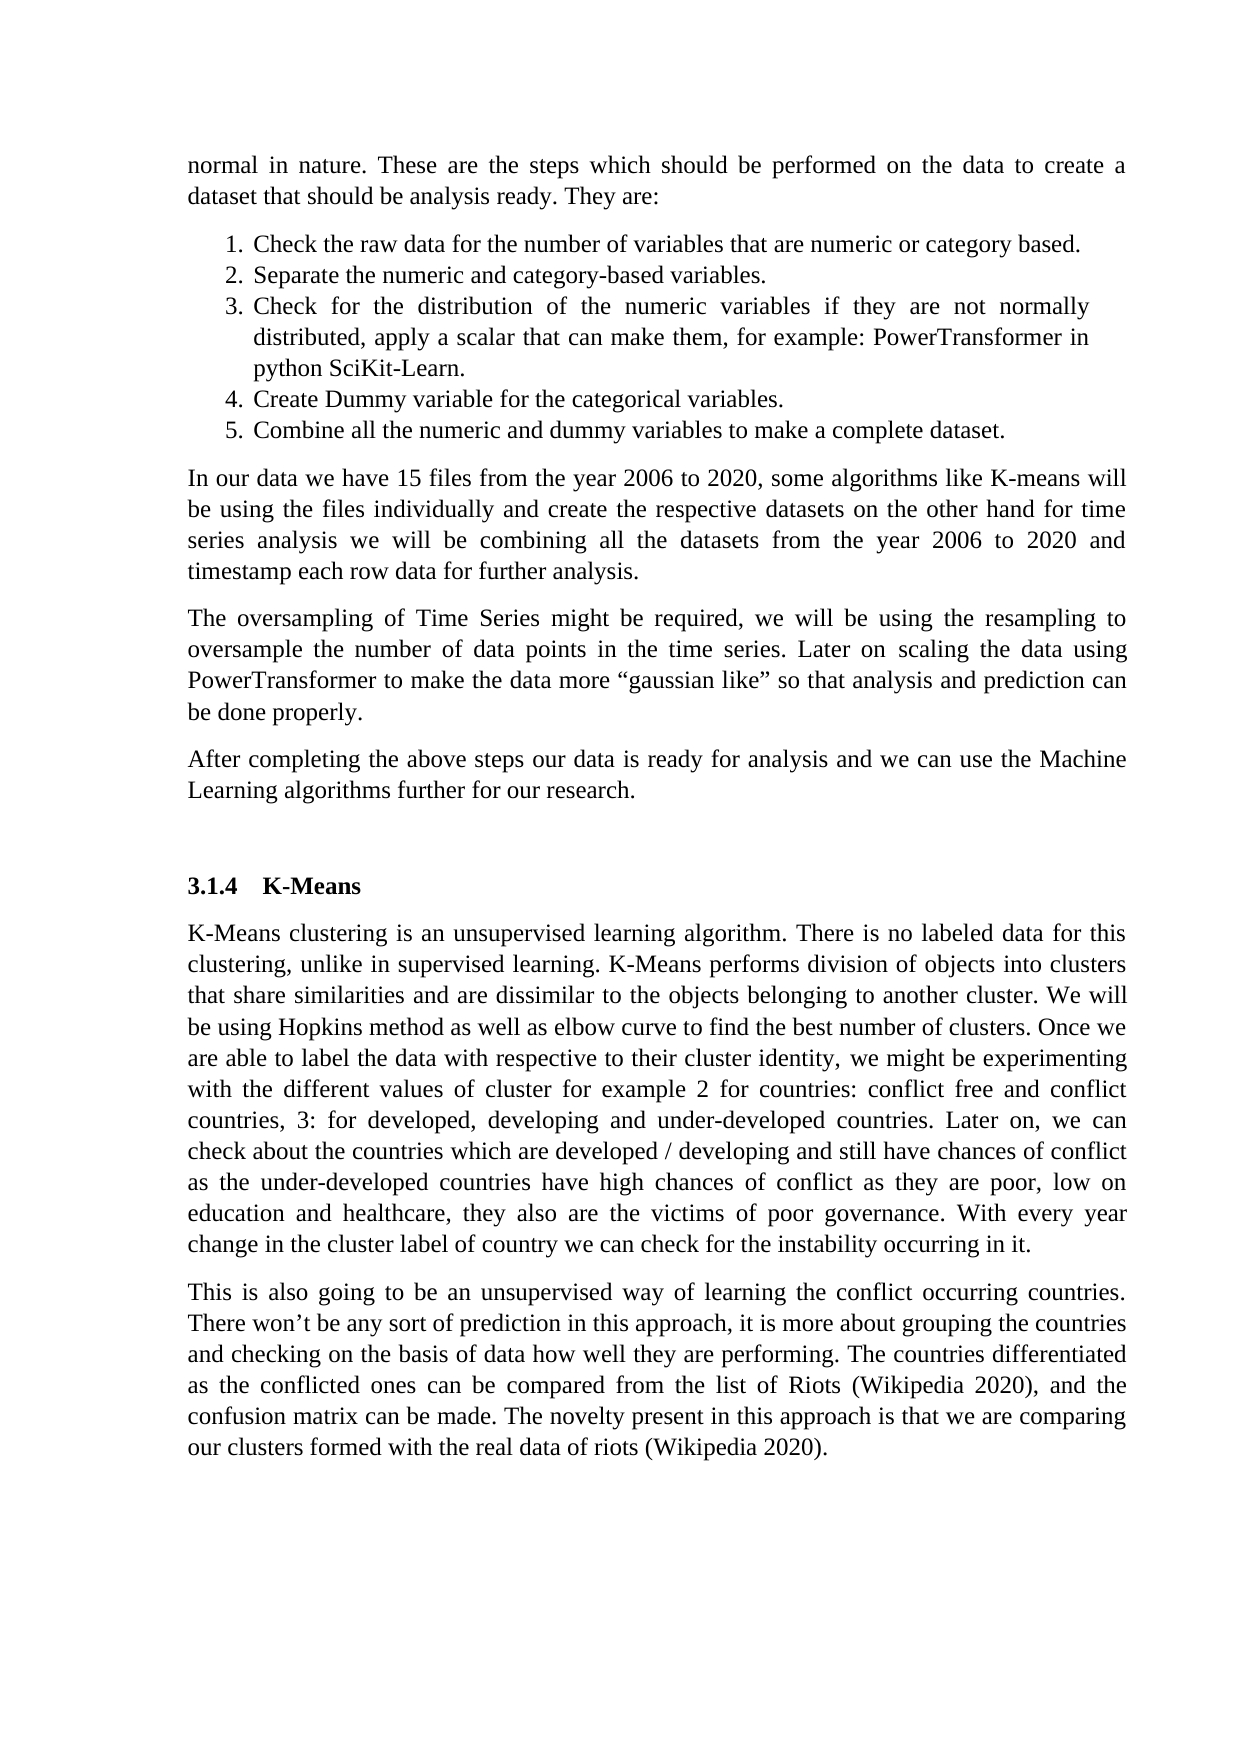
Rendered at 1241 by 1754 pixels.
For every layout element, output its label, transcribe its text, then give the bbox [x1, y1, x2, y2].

text In our data we have 15 files from the year 2006 to 2020, some algorithms like K-means will be using the files individually and create the respective datasets on the other hand for time series analysis we will be combining all the datasets from the year 2006 to 2020 and timestamp each row data for further analysis. [187, 463, 1128, 584]
text The oversampling of Time Series might be required, we will be using the resampling to oversample the number of data points in the time series. Later on scaling the data using PowerTransformer to make the data more “gaussian like” so that analysis and prediction can be done properly. [187, 603, 1128, 725]
text K-Means clustering is an unsupervised learning algorithm. There is no labeled data for this clustering, unlike in supervised learning. K-Means performs division of objects into clusters that share similarities and are dissimilar to the objects belonging to another cluster. We will be using Hopkins method as well as elbow curve to find the best number of clusters. Once we are able to label the data with respective to their cluster identity, we might be experimenting with the different values of cluster for example 2 for countries: conflict free and conflict countries, 3: for developed, developing and under-developed countries. Later on, we can check about the countries which are developed / developing and still have chances of conflict as the under-developed countries have high chances of conflict as they are poor, low on education and healthcare, they also are the victims of poor governance. With every year change in the cluster label of country we can check for the instability occurring in it. [187, 1019, 1128, 1258]
list Separate the numeric and category-based variables. [225, 260, 1090, 288]
list Combine all the numeric and dummy variables to make a complete dataset. [225, 415, 1090, 444]
list Check for the distribution of the numeric variables if they are not normally distributed, apply a scalar that can make them, for example: PowerTransformer in python SciKit-Learn. [225, 291, 1090, 382]
text K-Means clustering is an unsupervised learning algorithm. There is no labeled data for this clustering, unlike in supervised learning. K-Means performs division of objects into clusters that share similarities and are dissimilar to the objects belonging to another cluster. We will be using Hopkins method as well as elbow curve to find the best number of clusters. Once we are able to label the data with respective to their cluster identity, we might be experimenting with the different values of cluster for example 2 for countries: conflict free and conflict countries, 3: for developed, developing and under-developed countries. Later on, we can check about the countries which are developed / developing and still have chances of conflict as the under-developed countries have high chances of conflict as they are poor, low on education and healthcare, they also are the victims of poor governance. With every year change in the cluster label of country we can check for the instability occurring in it. [187, 918, 1128, 992]
list Check the raw data for the number of variables that are numeric or category based. [225, 229, 1090, 257]
text 3.1.4 K-Means [187, 871, 1090, 899]
text After completing the above steps our data is ready for analysis and we can use the Machine Learning algorithms further for our research. [187, 744, 1128, 804]
text This is also going to be an unsupervised way of learning the conflict occurring countries. There won’t be any sort of prediction in this approach, it is more about grouping the countries and checking on the basis of data how well they are performing. The countries differentiated as the conflicted ones can be compared from the list of Riots (Wikipedia 2020), and the confusion matrix can be made. The novelty present in this approach is that we are comparing our clusters formed with the real data of riots (Wikipedia 2020). [187, 1277, 1128, 1461]
list Create Dummy variable for the categorical variables. [225, 384, 1090, 413]
